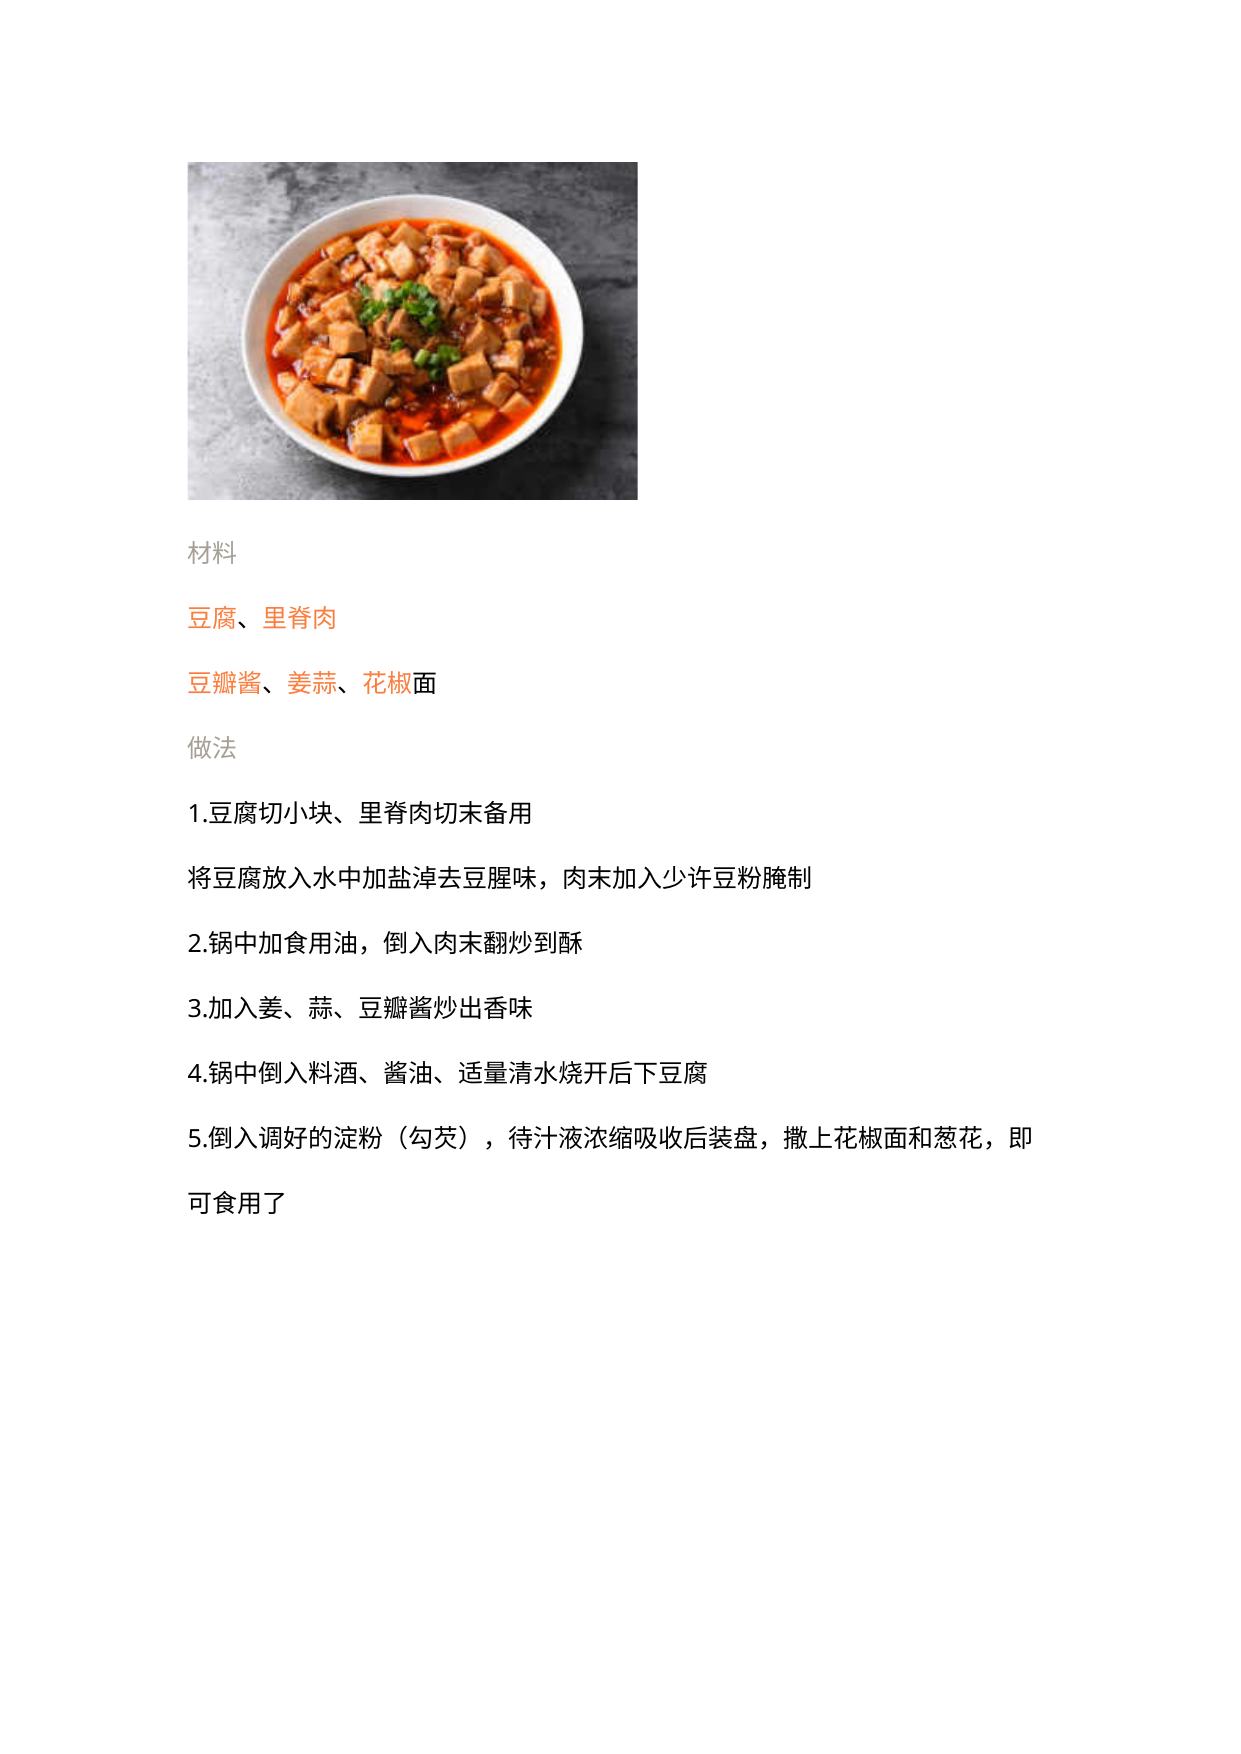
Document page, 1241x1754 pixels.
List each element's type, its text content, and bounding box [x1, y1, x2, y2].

text 4.锅中倒入料酒、酱油、适量清水烧开后下豆腐 [187, 1039, 1053, 1104]
text 3.加入姜、蒜、豆瓣酱炒出香味 [187, 974, 1053, 1039]
text 1.豆腐切小块、里脊肉切末备用 [187, 779, 1053, 844]
text 豆瓣酱、姜蒜、花椒面 [187, 649, 1053, 714]
text 5.倒入调好的淀粉（勾芡），待汁液浓缩吸收后装盘，撒上花椒面和葱花，即可食用了 [187, 1104, 1053, 1234]
text 材料 [187, 519, 1053, 584]
text 2.锅中加食用油，倒入肉末翻炒到酥 [187, 909, 1053, 974]
text 将豆腐放入水中加盐淖去豆腥味，肉末加入少许豆粉腌制 [187, 844, 1053, 909]
text 豆腐、里脊肉 [187, 584, 1053, 649]
picture [187, 162, 638, 500]
text 做法 [187, 714, 1053, 779]
